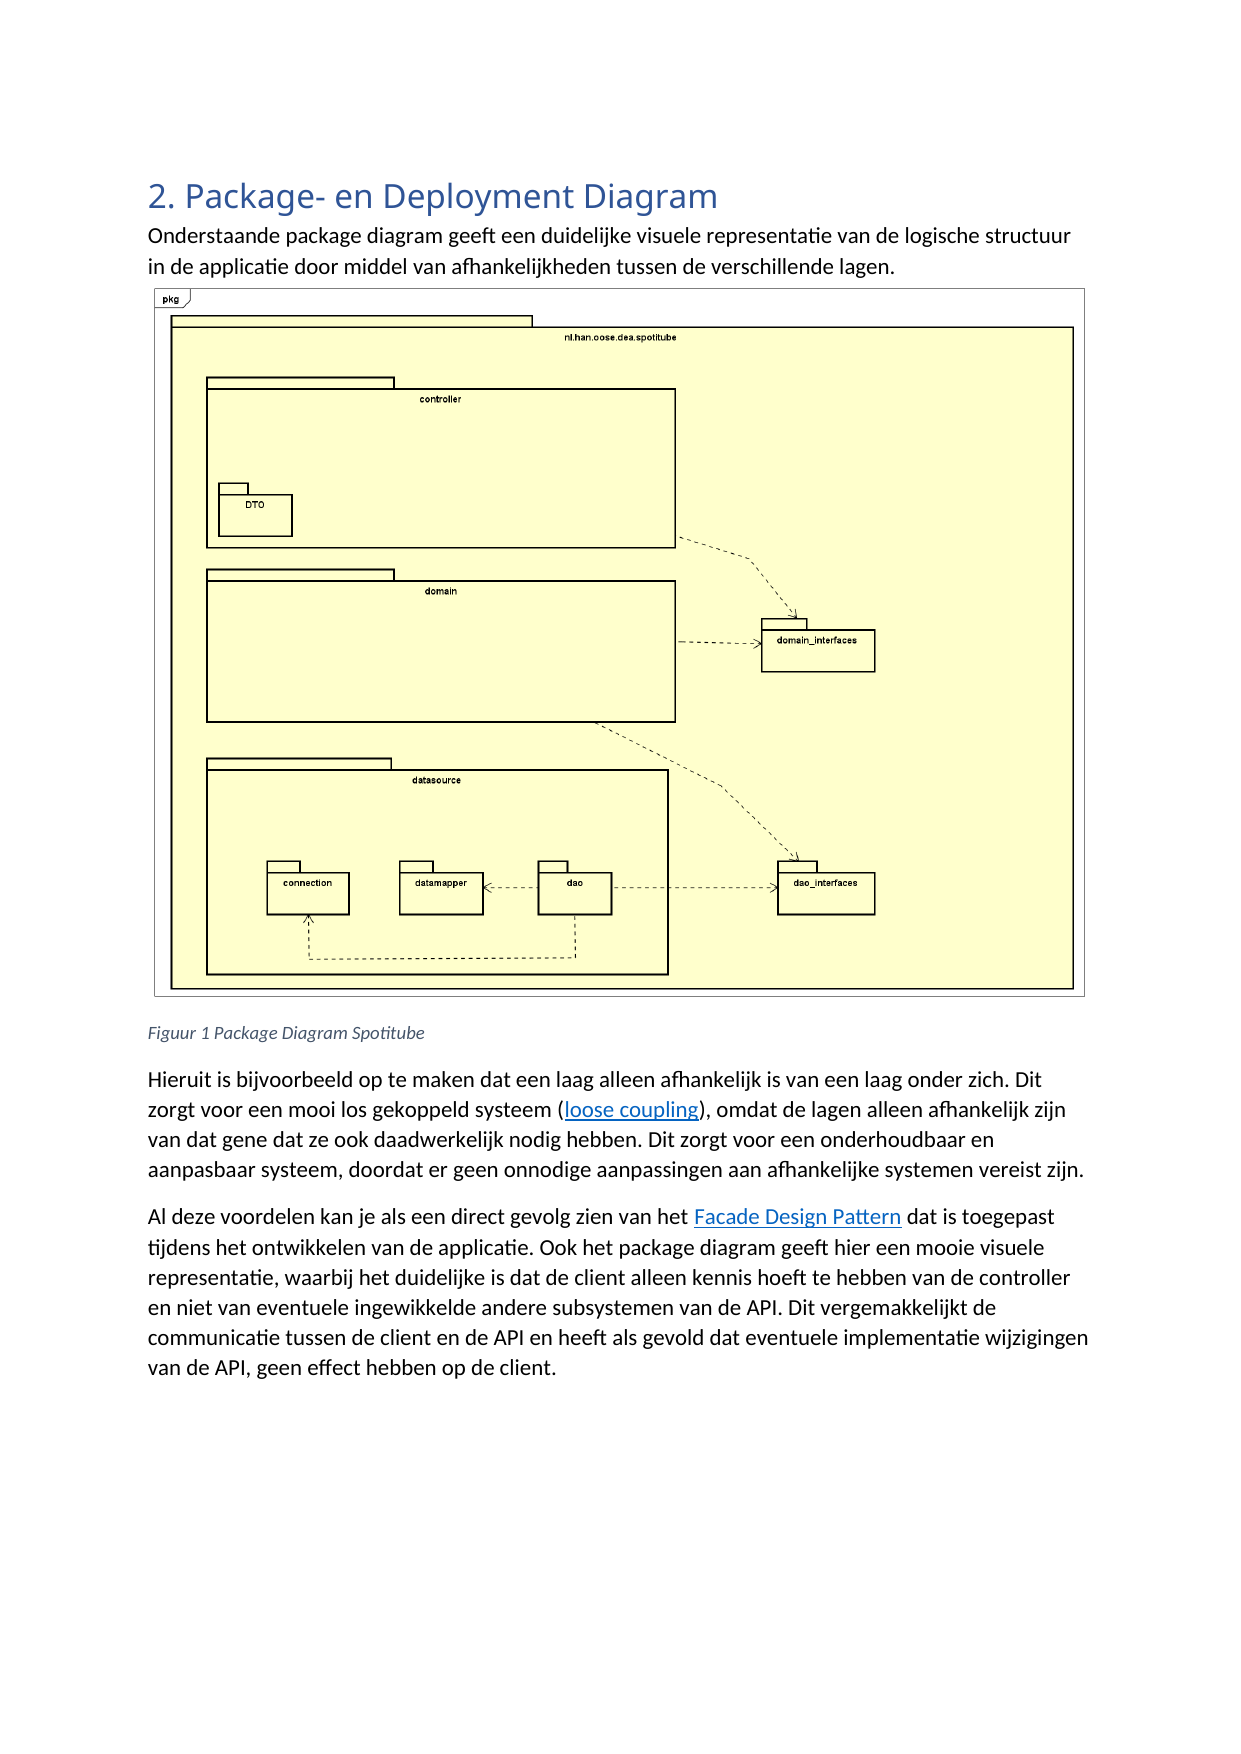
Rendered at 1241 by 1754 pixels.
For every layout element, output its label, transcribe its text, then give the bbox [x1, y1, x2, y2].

text Hieruit is bijvoorbeeld op te maken dat een laag alleen afhankelijk is van een laag onder zich. Dit zorgt voor een mooi los gekoppeld systeem (loose coupling), omdat de lagen alleen afhankelijk zijn van dat gene dat ze ook daadwerkelijk nodig hebben. Dit zorgt voor een onderhoudbaar en aanpasbaar systeem, doordat er geen onnodige aanpassingen aan afhankelijke systemen vereist zijn. [148, 1065, 1093, 1183]
subtitle 2. Package- en Deployment Diagram [148, 173, 1093, 218]
text Al deze voordelen kan je als een direct gevolg zien van het Facade Design Pattern dat is toegepast tijdens het ontwikkelen van de applicatie. Ook het package diagram geeft hier een mooie visuele representatie, waarbij het duidelijke is dat de client alleen kennis hoeft te hebben van de controller en niet van eventuele ingewikkelde andere subsystemen van de API. Dit vergemakkelijkt de communicatie tussen de client en de API en heeft als gevold dat eventuele implementatie wijzigingen van de API, geen effect hebben op de client. [148, 1202, 1093, 1381]
picture [147, 282, 1092, 1003]
